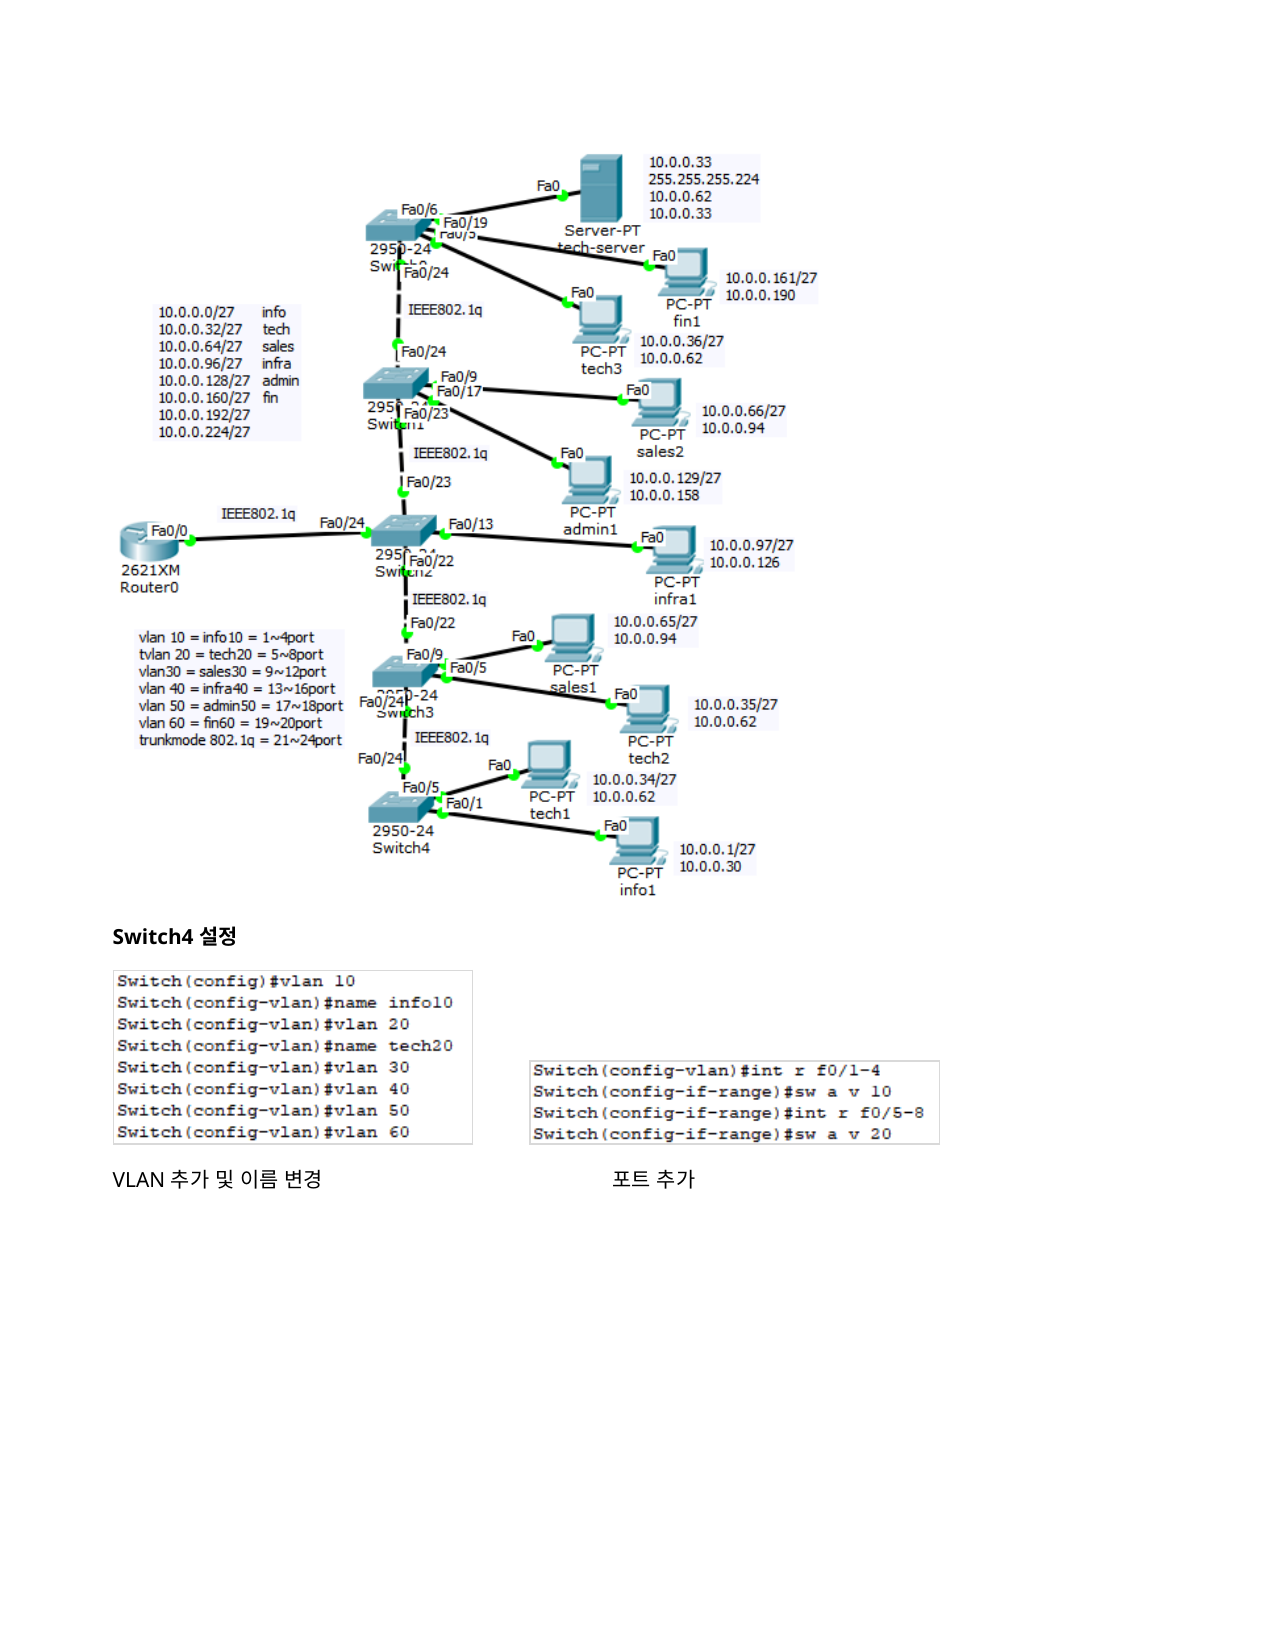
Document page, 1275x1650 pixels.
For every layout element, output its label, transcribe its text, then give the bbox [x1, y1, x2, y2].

picture [114, 971, 472, 1143]
text VLAN 추가 및 이름 변경 포트 추가 [112, 1164, 1162, 1194]
text Switch4 설정 [112, 920, 1162, 951]
picture [112, 150, 833, 902]
picture [531, 1062, 939, 1143]
